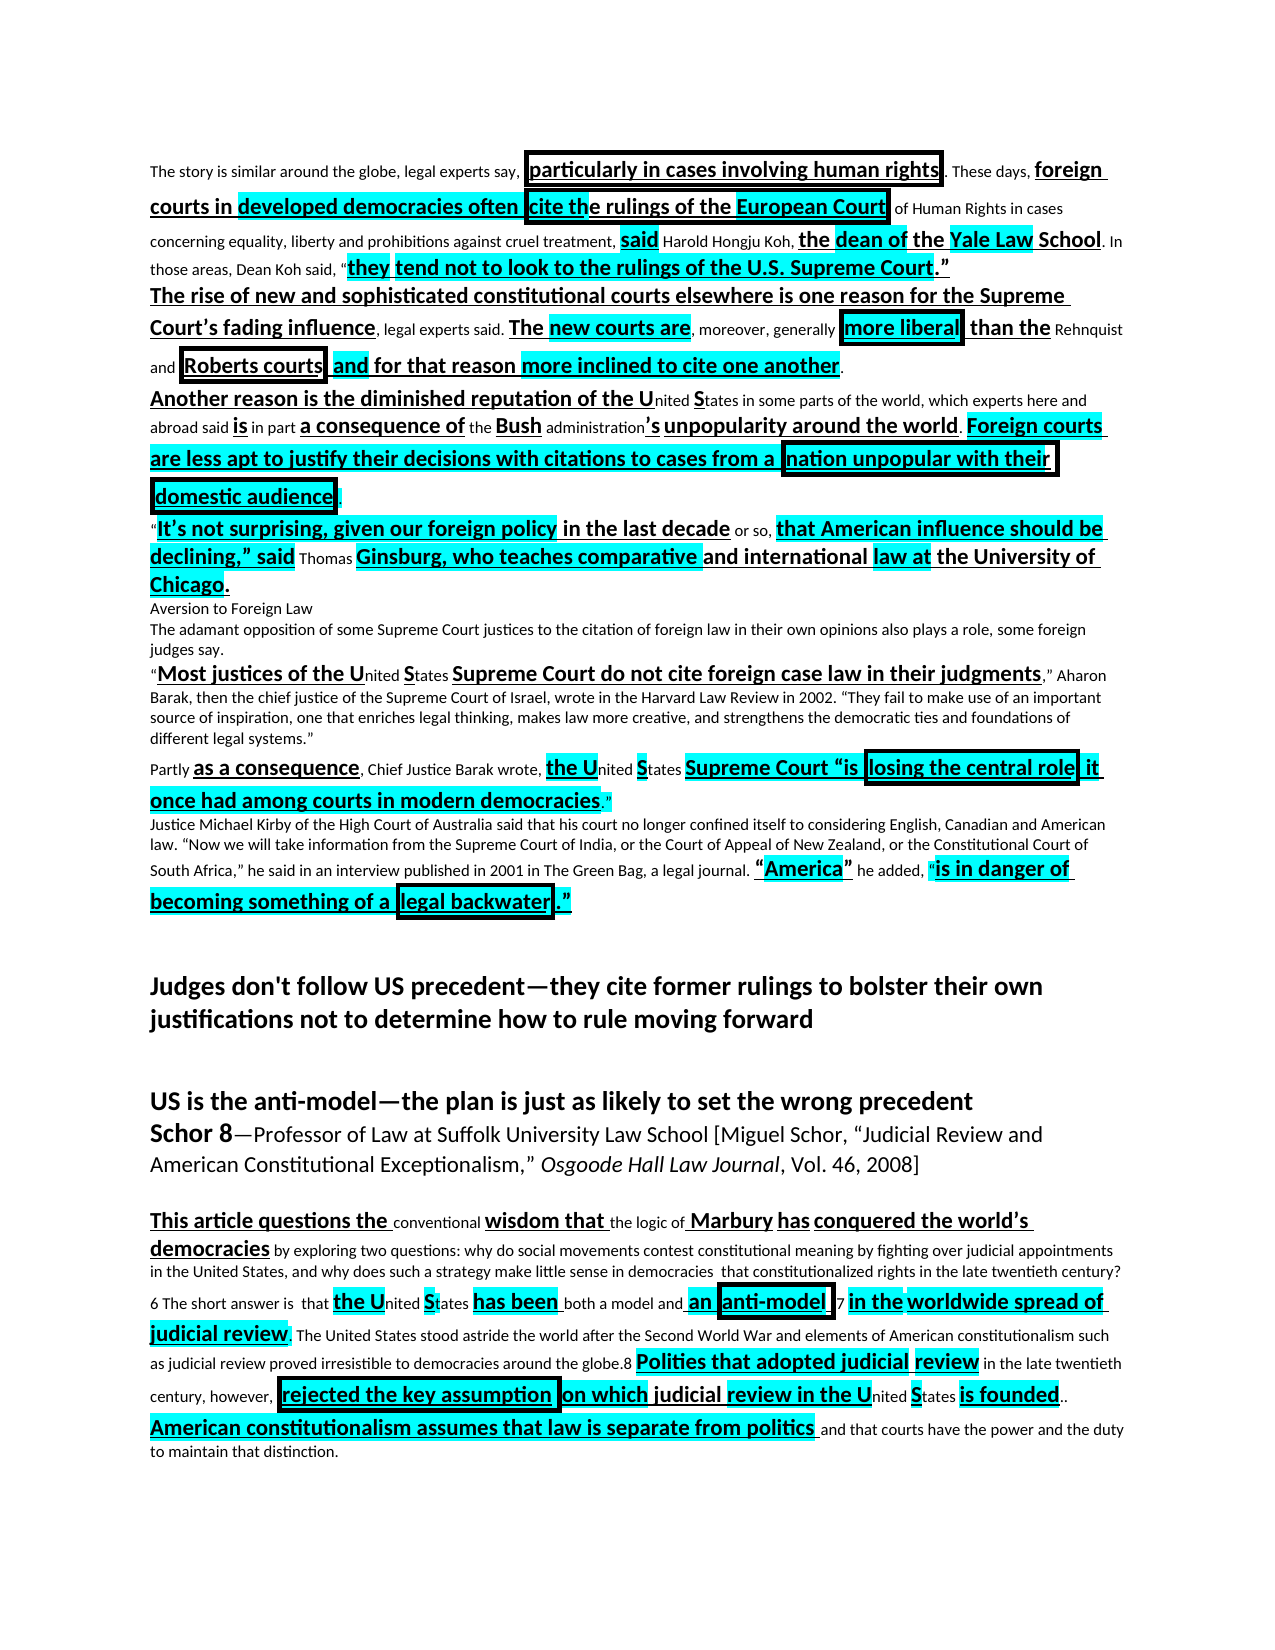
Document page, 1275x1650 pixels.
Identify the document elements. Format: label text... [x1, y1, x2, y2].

subtitle Judges don't follow US precedent—they cite former rulings to bolster their own justifications not to determine how to rule moving forward [150, 969, 1125, 1035]
text Another reason is the diminished reputation of the United States in some parts of the world, which experts here and abroad said is in part a consequence of the Bush administration’s unpopularity around the world. Foreign courts are less apt to justify their decisions with citations to cases from a nation unpopular with their domestic audience. [150, 384, 1125, 514]
text “It’s not surprising, given our foreign policy in the last decade or so, that American influence should be declining,” said Thomas Ginsburg, who teaches comparative and international law at the University of Chicago. [150, 514, 1125, 598]
text The story is similar around the globe, legal experts say, particularly in cases involving human rights. These days, foreign courts in developed democracies often cite the rulings of the European Court of Human Rights in cases concerning equality, liberty and prohibitions against cruel treatment, said Harold Hongju Koh, the dean of the Yale Law School. In those areas, Dean Koh said, “they tend not to look to the rulings of the U.S. Supreme Court.” [150, 218, 620, 281]
text The story is similar around the globe, legal experts say, particularly in cases involving human rights. These days, foreign courts in developed democracies often cite the rulings of the European Court of Human Rights in cases concerning equality, liberty and prohibitions against cruel treatment, said Harold Hongju Koh, the dean of the Yale Law School. In those areas, Dean Koh said, “they tend not to look to the rulings of the U.S. Supreme Court.” [891, 150, 1125, 281]
text The adamant opposition of some Supreme Court justices to the citation of foreign law in their own opinions also plays a role, some foreign judges say. [150, 619, 1125, 659]
text Aversion to Foreign Law [150, 598, 1125, 619]
text “Most justices of the United States Supreme Court do not cite foreign case law in their judgments,” Aharon Barak, then the chief justice of the Supreme Court of Israel, wrote in the Harvard Law Review in 2002. “They fail to make use of an important source of inspiration, one that enriches legal thinking, makes law more creative, and strengthens the democratic ties and foundations of different legal systems.” [150, 659, 1125, 748]
text Schor 8—Professor of Law at Suffolk University Law School [Miguel Schor, “Judicial Review and American Constitutional Exceptionalism,” Osgoode Hall Law Journal, Vol. 46, 2008] [150, 1117, 1125, 1178]
text The rise of new and sophisticated constitutional courts elsewhere is one reason for the Supreme Court’s fading influence, legal experts said. The new courts are, moreover, generally more liberal than the Rehnquist and Roberts courts and for that reason more inclined to cite one another. [150, 281, 1125, 384]
text This article questions the conventional wisdom that the logic of Marbury has conquered the world’s democracies by exploring two questions: why do social movements contest constitutional meaning by fighting over judicial appointments in the United States, and why does such a strategy make little sense in democracies that constitutionalized rights in the late twentieth century?6 The short answer is that the United States has been both a model and an anti-model 7 in the worldwide spread of judicial review. The United States stood astride the world after the Second World War and elements of American constitutionalism such as judicial review proved irresistible to democracies around the globe.8 Polities that adopted judicial review in the late twentieth century, however, rejected the key assumption on which judicial review in the United States is founded.. American constitutionalism assumes that law is separate from politics and that courts have the power and the duty to maintain that distinction. [150, 1206, 1125, 1461]
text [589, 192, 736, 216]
subtitle US is the anti-model—the plan is just as likely to set the wrong precedent [150, 1084, 1125, 1117]
text Justice Michael Kirby of the High Court of Australia said that his court no longer confined itself to considering English, Canadian and American law. “Now we will take information from the Supreme Court of India, or the Court of Appeal of New Zealand, or the Constitutional Court of South Africa,” he said in an interview published in 2001 in The Green Bag, a legal journal. “America” he added, “is in danger of becoming something of a legal backwater.” [150, 814, 1125, 920]
text Partly as a consequence, Chief Justice Barak wrote, the United States Supreme Court “is losing the central role it once had among courts in modern democracies.” [150, 748, 1125, 814]
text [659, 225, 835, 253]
